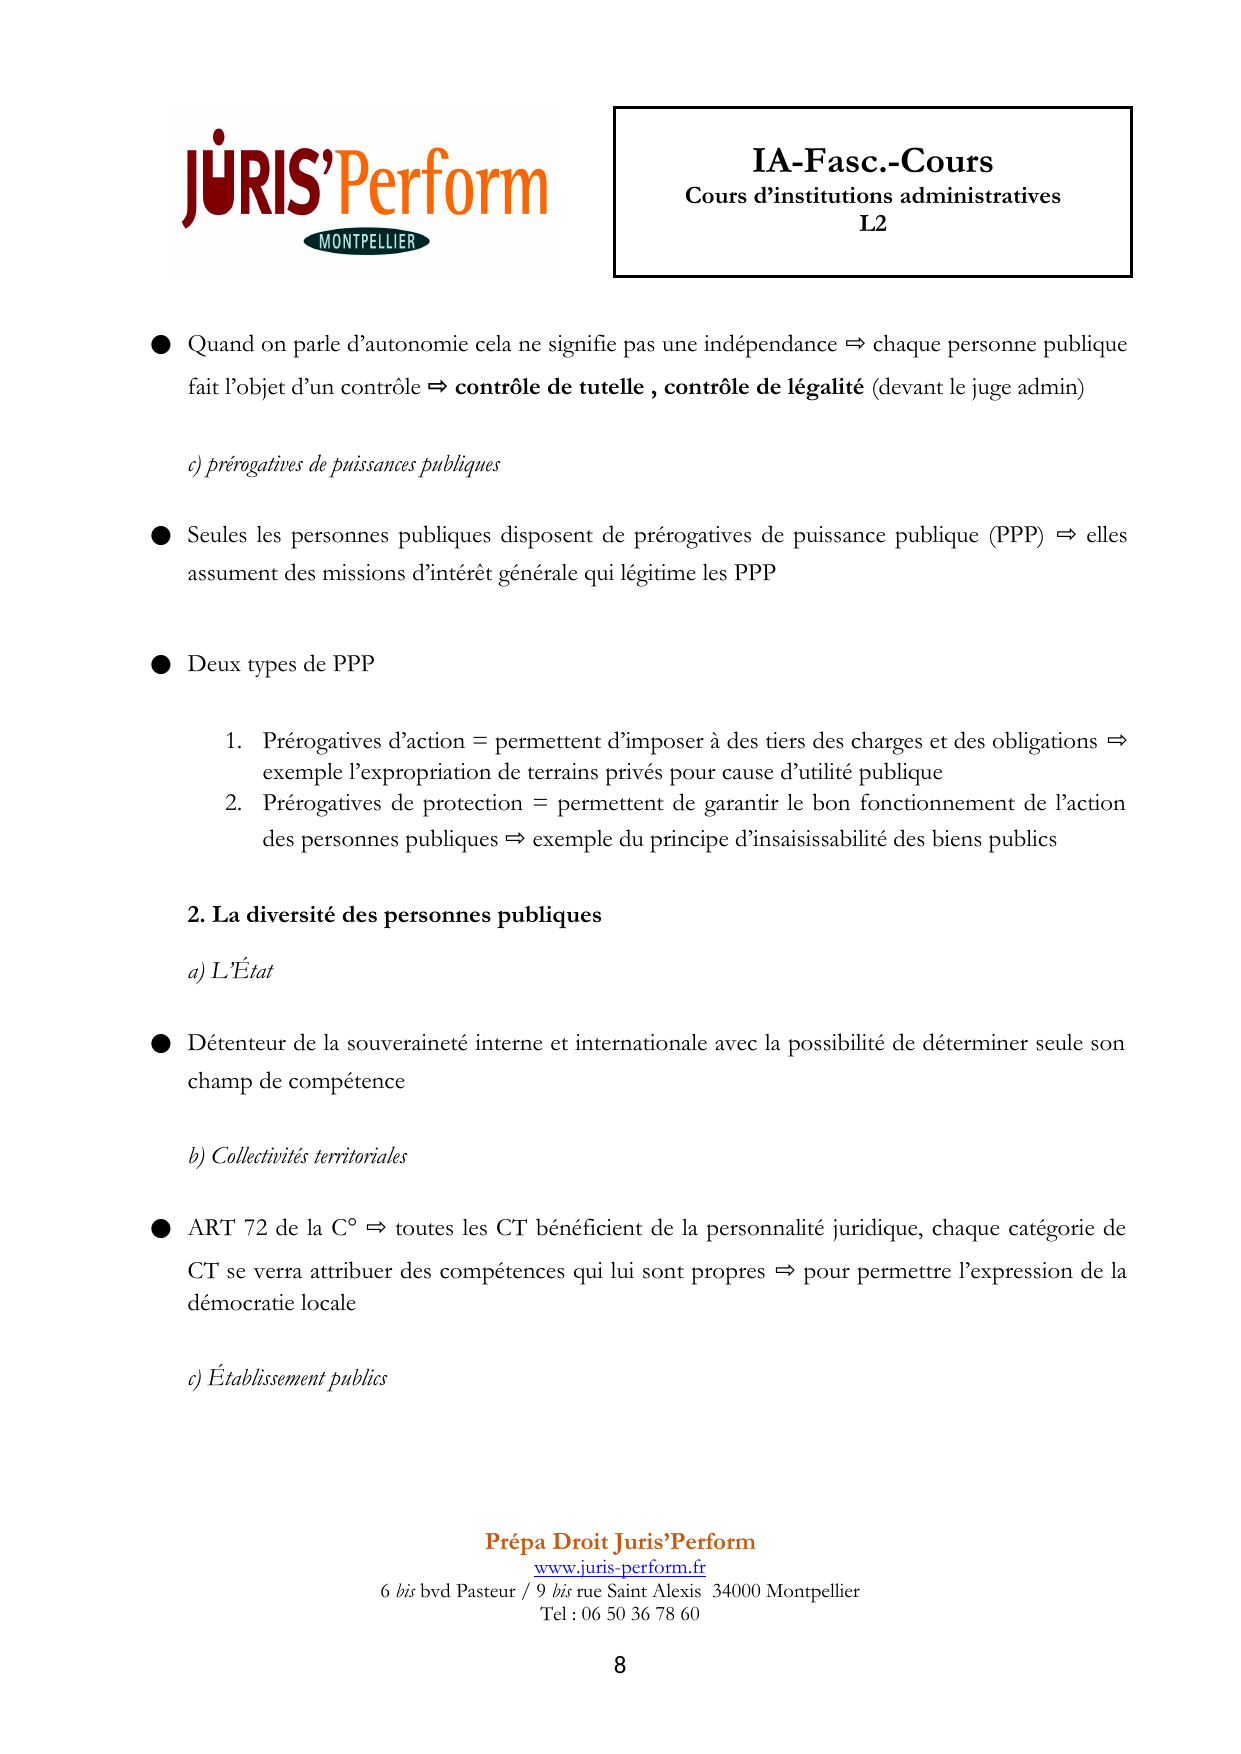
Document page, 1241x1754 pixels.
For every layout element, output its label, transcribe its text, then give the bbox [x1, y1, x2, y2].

text c) prérogatives de puissances publiques [112, 449, 1128, 478]
picture [167, 109, 561, 276]
list Prérogatives d’action = permettent d’imposer à des tiers des charges et des obligations ⇨ exemple l’expropriation de terrains privés pour cause d’utilité publique [225, 722, 1128, 786]
list Détenteur de la souveraineté interne et internationale avec la possibilité de déterminer seule son champ de compétence [150, 1013, 1128, 1095]
text a) L’État [112, 957, 1128, 985]
list Prérogatives de protection = permettent de garantir le bon fonctionnement de l’action des personnes publiques ⇨ exemple du principe d’insaisissabilité des biens publics [225, 788, 1128, 853]
list ART 72 de la C° ⇨ toutes les CT bénéficient de la personnalité juridique, chaque catégorie de CT se verra attribuer des compétences qui lui sont propres ⇨ pour permettre l’expression de la démocratie locale [150, 1198, 1128, 1317]
list Deux types de PPP [150, 634, 1128, 686]
text c) Établissement publics [112, 1363, 1128, 1392]
list Seules les personnes publiques disposent de prérogatives de puissance publique (PPP) ⇨ elles assument des missions d’intérêt générale qui légitime les PPP [150, 506, 1128, 587]
text 2. La diversité des personnes publiques [112, 901, 1128, 929]
list Quand on parle d’autonomie cela ne signifie pas une indépendance ⇨ chaque personne publique fait l’objet d’un contrôle ⇨ contrôle de tutelle , contrôle de légalité (devant le juge admin) [150, 314, 1128, 402]
text b) Collectivités territoriales [112, 1142, 1128, 1170]
